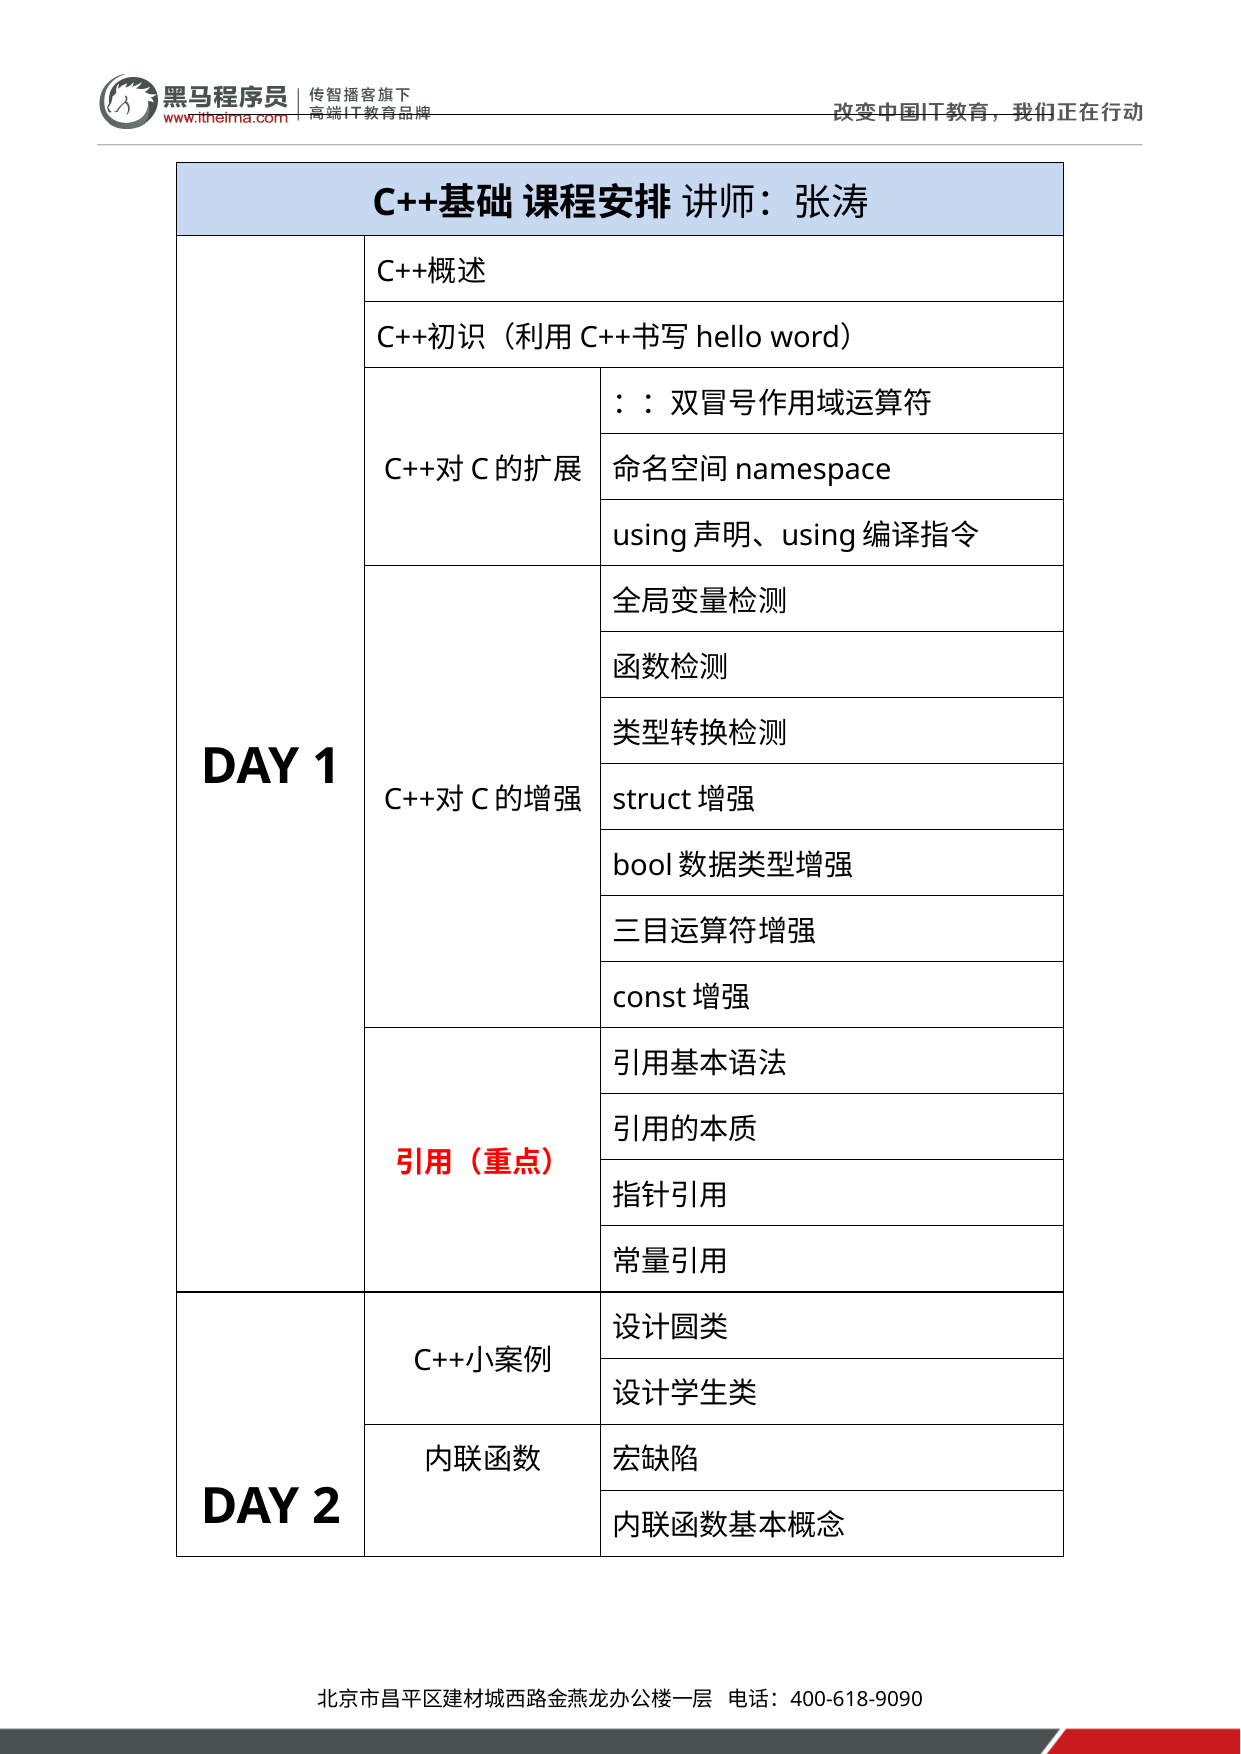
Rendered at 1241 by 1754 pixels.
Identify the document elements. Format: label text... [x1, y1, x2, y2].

table_cell 指针引用 [601, 1160, 1063, 1225]
table_cell ：：双冒号作用域运算符 [601, 368, 1063, 433]
table_cell DAY 2 DAY 2 [177, 1293, 364, 1556]
table_cell C++对C的扩展 [365, 368, 600, 565]
table_cell using声明、using编译指令 [601, 500, 1063, 565]
table_cell 全局变量检测 [601, 566, 1063, 631]
table_cell bool数据类型增强 [601, 830, 1063, 895]
table_cell 设计学生类 [601, 1359, 1063, 1423]
table_cell 引用的本质 [601, 1094, 1063, 1159]
table_cell 宏缺陷 [601, 1425, 1063, 1489]
table_cell struct增强 [601, 764, 1063, 829]
table_cell 类型转换检测 [601, 698, 1063, 763]
picture [0, 3, 1241, 153]
table_cell C++对C的增强 [365, 566, 600, 1027]
table_cell 函数检测 [601, 632, 1063, 697]
table_cell const增强 [601, 962, 1063, 1027]
table_cell DAY 1 [177, 236, 364, 1291]
table_cell 三目运算符增强 [601, 896, 1063, 961]
table_cell 内联函数 [365, 1425, 600, 1556]
picture [0, 1669, 1241, 1754]
table_cell C++初识（利用C++书写hello word） [365, 302, 1063, 367]
table_cell 内联函数基本概念 [601, 1491, 1063, 1556]
table_cell 命名空间namespace [601, 434, 1063, 499]
table_cell C++小案例 [365, 1293, 600, 1423]
table_cell 引用（重点） [365, 1028, 600, 1291]
table_header C++基础 课程安排 讲师：张涛 [177, 163, 1063, 235]
table_cell C++概述 [365, 236, 1063, 301]
table_cell 引用基本语法 [601, 1028, 1063, 1093]
table_cell 常量引用 [601, 1226, 1063, 1291]
table_cell 设计圆类 [601, 1293, 1063, 1357]
